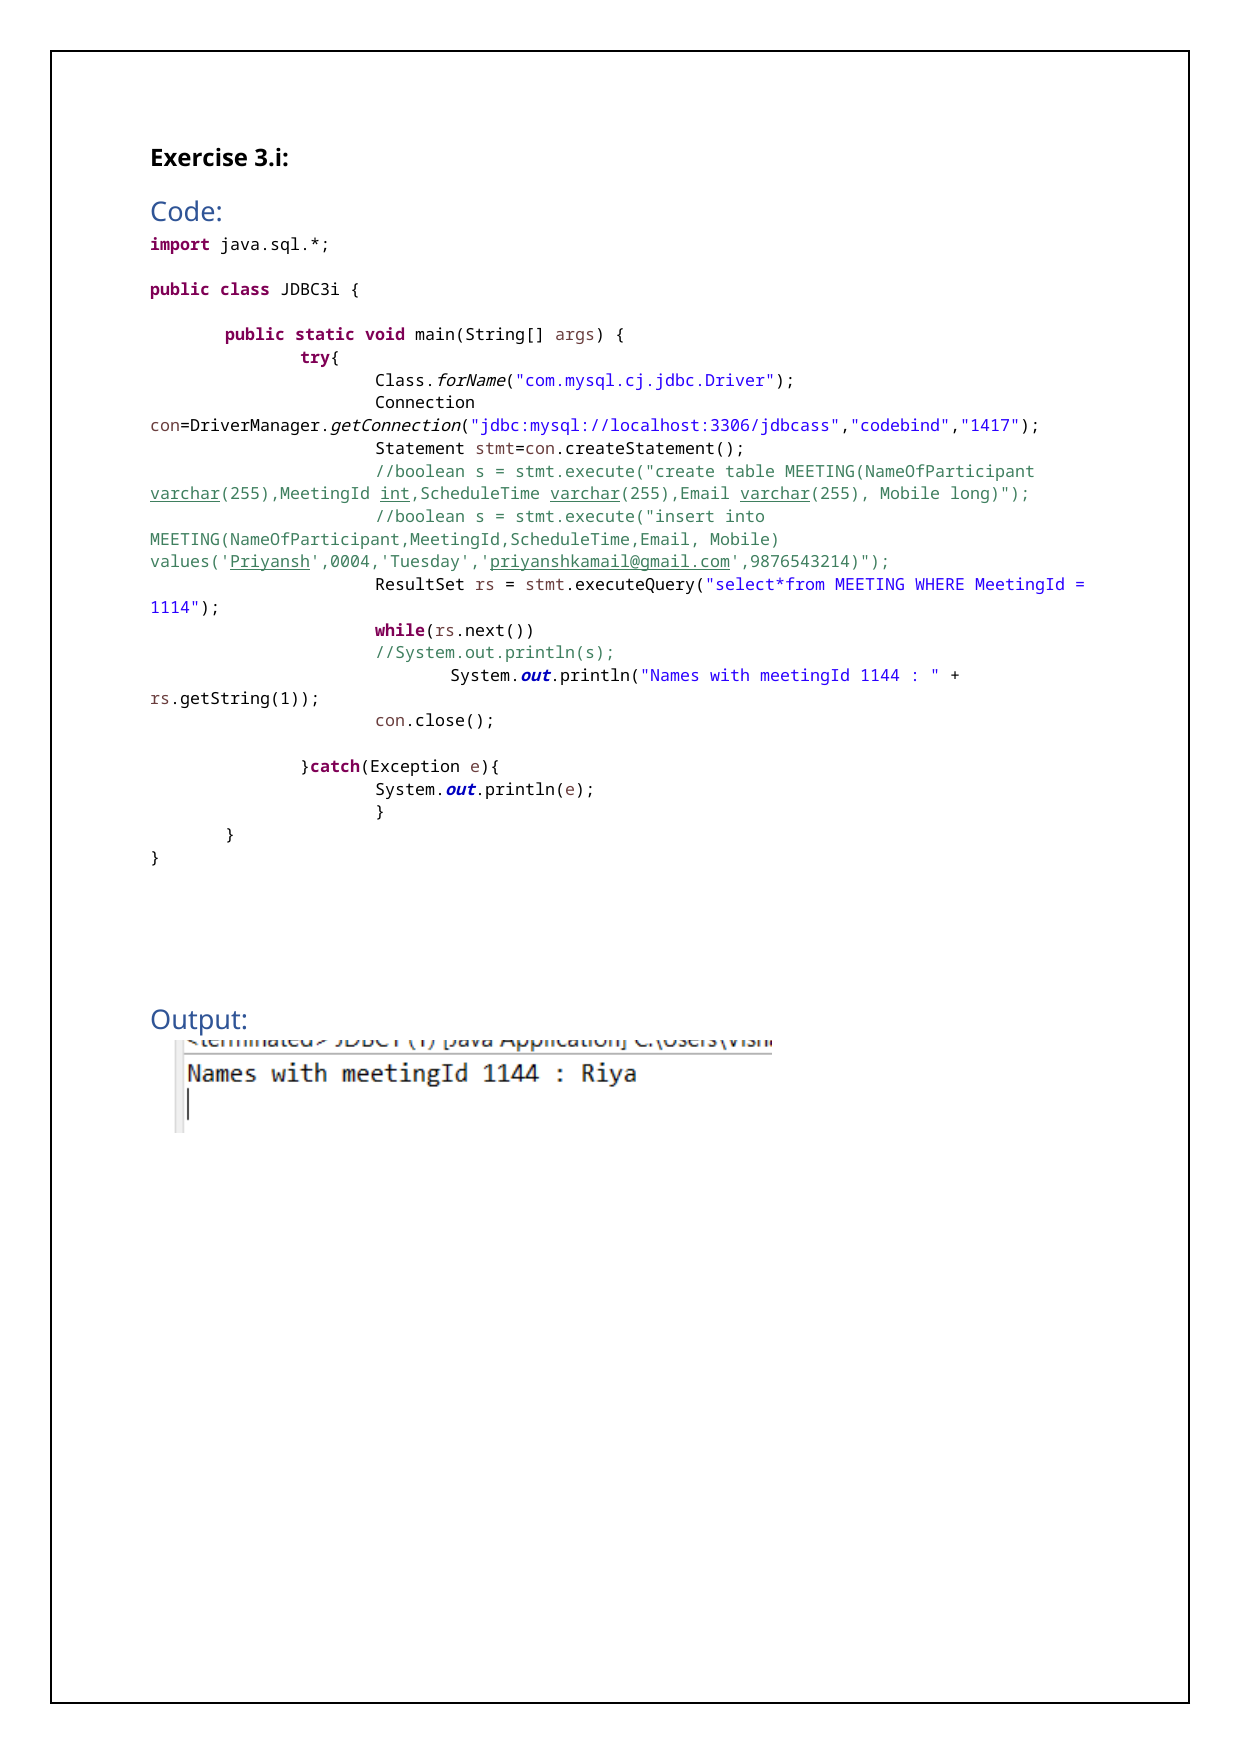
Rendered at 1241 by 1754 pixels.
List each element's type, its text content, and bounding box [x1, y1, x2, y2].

text ResultSet rs = stmt.executeQuery("select*from MEETING WHERE MeetingId = 1114"); [150, 573, 1090, 618]
picture [150, 1040, 772, 1133]
text while(rs.next()) [150, 618, 1090, 641]
text }catch(Exception e){ [150, 754, 1090, 777]
text public class JDBC3i { [150, 278, 1090, 300]
text con.close(); [150, 709, 1090, 732]
text import java.sql.*; [150, 232, 1090, 255]
text System.out.println("Names with meetingId 1144 : " + rs.getString(1)); [150, 664, 1090, 709]
text //boolean s = stmt.execute("create table MEETING(NameOfParticipant varchar(255),MeetingId int,ScheduleTime varchar(255),Email varchar(255), Mobile long)"); [150, 459, 1090, 505]
text public static void main(String[] args) { [150, 323, 1090, 346]
text Statement stmt=con.createStatement(); [150, 437, 1090, 459]
text try{ [150, 346, 1090, 368]
subtitle Output: [150, 1000, 1090, 1037]
text } [150, 823, 1090, 845]
text } [150, 845, 1090, 868]
text Exercise 3.i: [150, 141, 1090, 173]
subtitle Code: [150, 192, 1090, 229]
text } [150, 800, 1090, 823]
text System.out.println(e); [150, 777, 1090, 800]
text Class.forName("com.mysql.cj.jdbc.Driver"); [150, 368, 1090, 391]
text //System.out.println(s); [150, 641, 1090, 664]
text Connection con=DriverManager.getConnection("jdbc:mysql://localhost:3306/jdbcass","codebind","1417"); [150, 391, 1090, 437]
text //boolean s = stmt.execute("insert into MEETING(NameOfParticipant,MeetingId,ScheduleTime,Email, Mobile) values('Priyansh',0004,'Tuesday','priyanshkamail@gmail.com',9876543214)"); [150, 505, 1090, 573]
